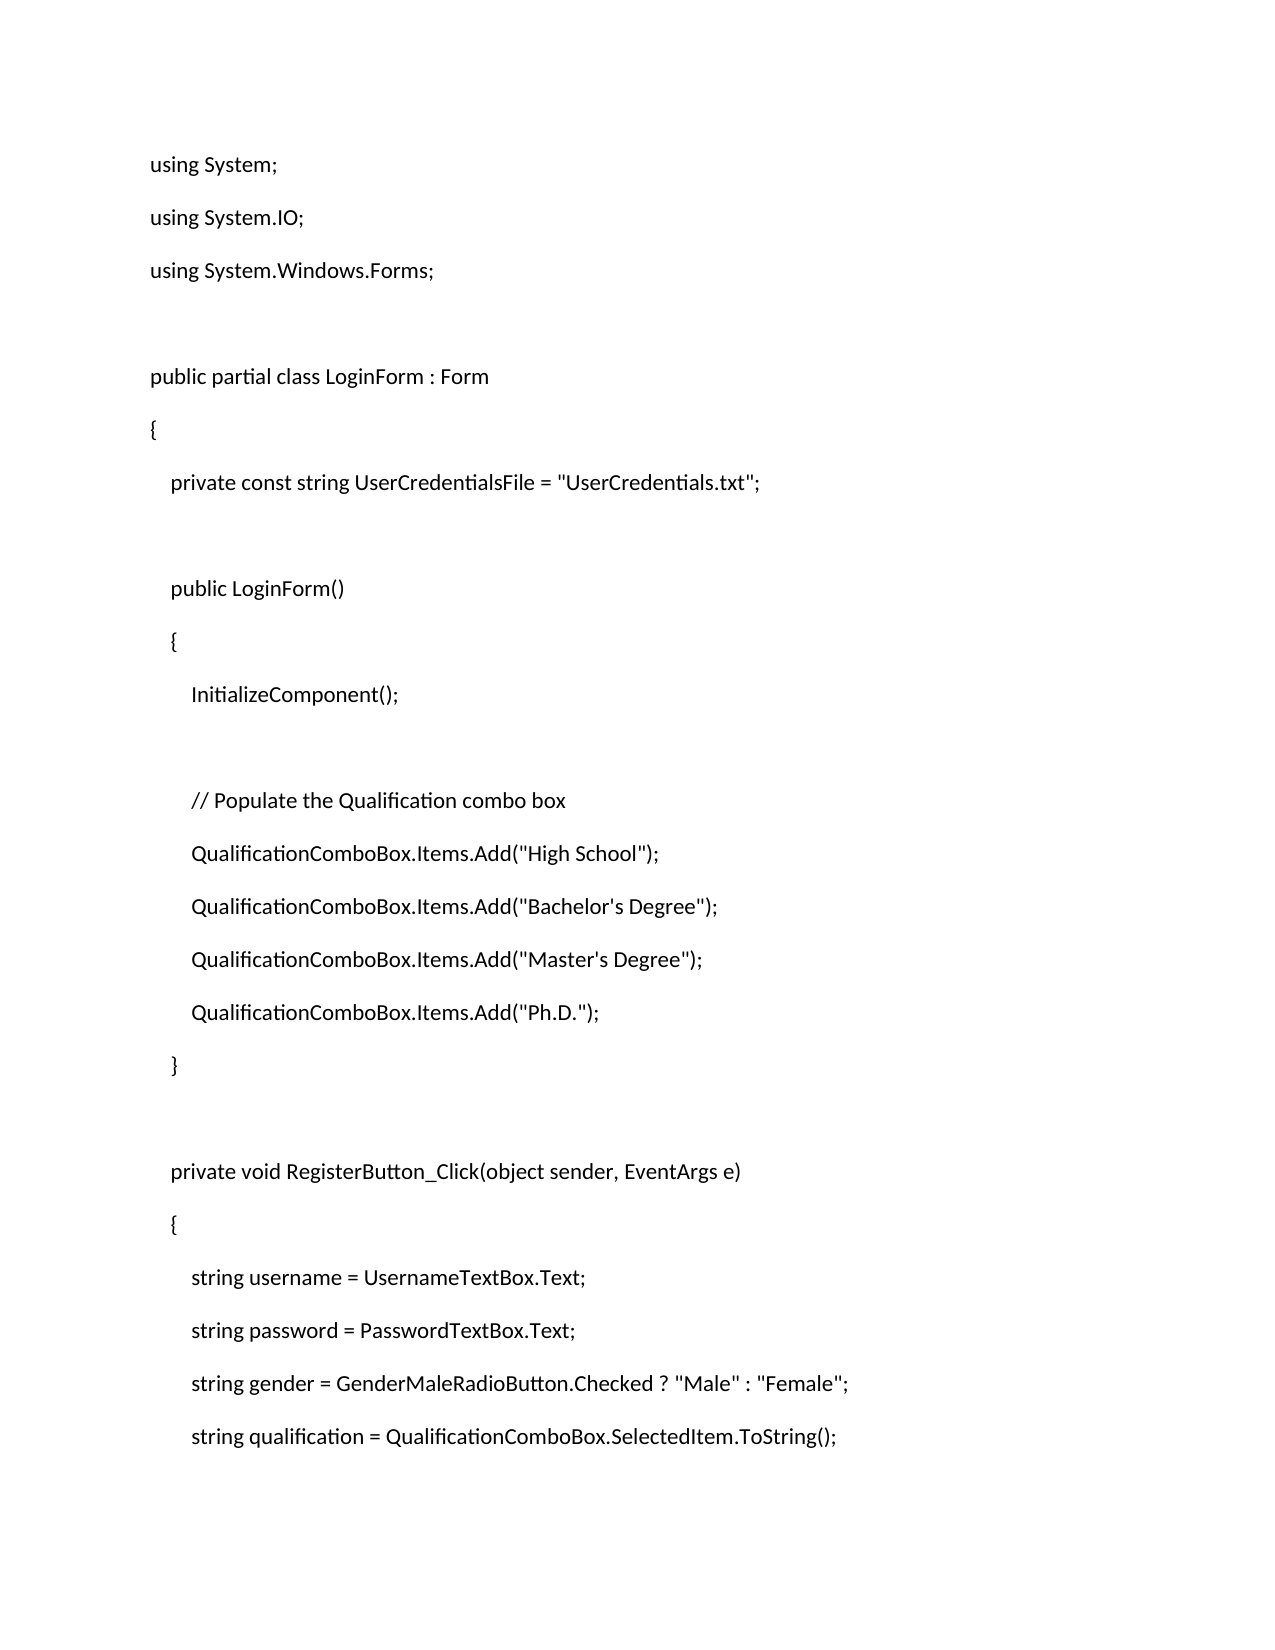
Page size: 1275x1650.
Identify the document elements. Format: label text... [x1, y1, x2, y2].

text using System.IO; [150, 203, 1125, 231]
text using System.Windows.Forms; [150, 256, 1125, 284]
text QualificationComboBox.Items.Add("High School"); [150, 839, 1125, 867]
text QualificationComboBox.Items.Add("Bachelor's Degree"); [150, 892, 1125, 920]
text } [150, 1051, 1125, 1079]
text QualificationComboBox.Items.Add("Ph.D."); [150, 998, 1125, 1026]
text private void RegisterButton_Click(object sender, EventArgs e) [150, 1157, 1125, 1185]
text string gender = GenderMaleRadioButton.Checked ? "Male" : "Female"; [150, 1369, 1125, 1397]
text QualificationComboBox.Items.Add("Master's Degree"); [150, 945, 1125, 973]
text InitializeComponent(); [150, 680, 1125, 708]
text { [150, 1210, 1125, 1238]
text // Populate the Qualification combo box [150, 786, 1125, 814]
text private const string UserCredentialsFile = "UserCredentials.txt"; [150, 468, 1125, 496]
text { [150, 415, 1125, 443]
text string username = UsernameTextBox.Text; [150, 1263, 1125, 1291]
text { [150, 627, 1125, 655]
text string password = PasswordTextBox.Text; [150, 1316, 1125, 1344]
text string qualification = QualificationComboBox.SelectedItem.ToString(); [150, 1422, 1125, 1451]
text public partial class LoginForm : Form [150, 362, 1125, 390]
text using System; [150, 150, 1125, 178]
text public LoginForm() [150, 574, 1125, 602]
